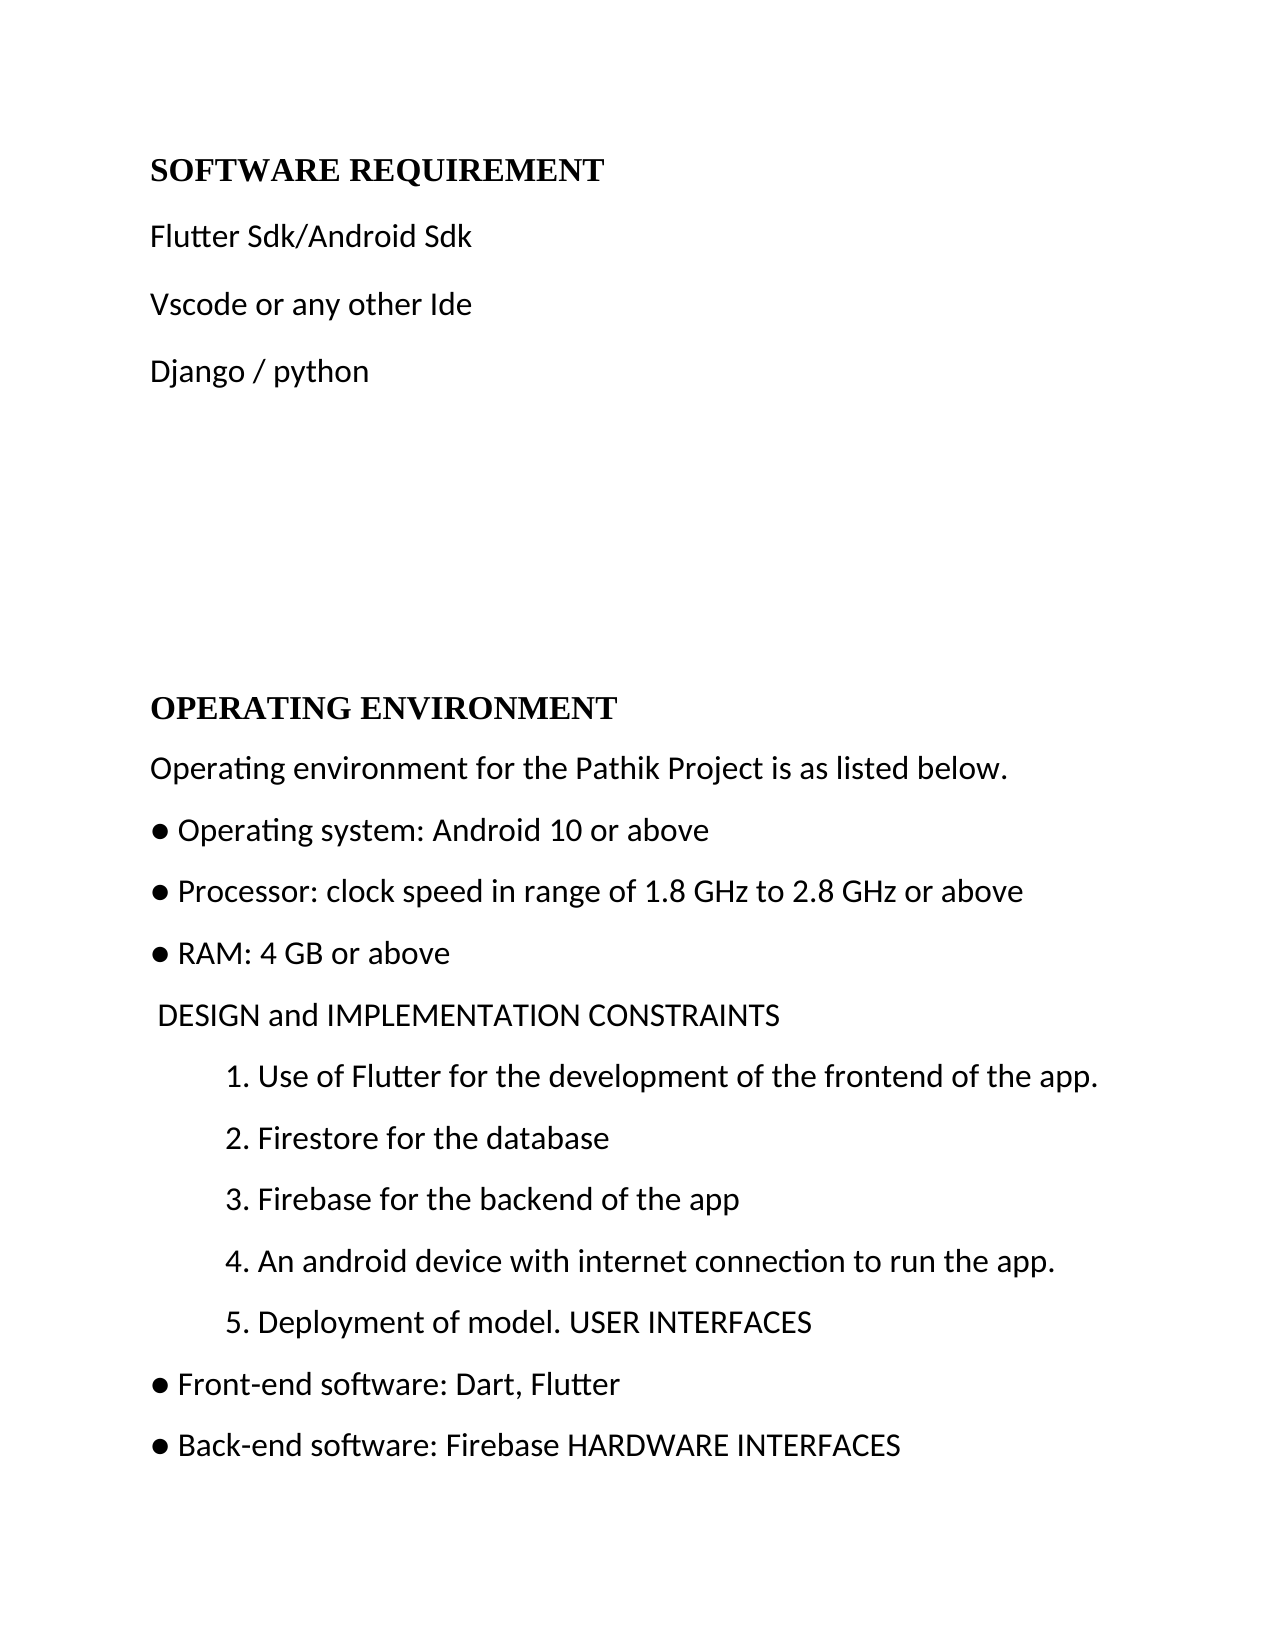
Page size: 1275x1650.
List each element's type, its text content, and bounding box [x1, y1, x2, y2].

text Django / python [150, 350, 1125, 391]
text ● Back-end software: Firebase HARDWARE INTERFACES [150, 1424, 1125, 1465]
text Operating environment for the Pathik Project is as listed below. [150, 747, 1125, 788]
text Flutter Sdk/Android Sdk [150, 215, 1125, 256]
text 3. Firebase for the backend of the app [225, 1178, 1125, 1219]
text SOFTWARE REQUIREMENT [150, 150, 1125, 188]
text ● Operating system: Android 10 or above [150, 809, 1125, 849]
text OPERATING ENVIRONMENT [150, 688, 1125, 726]
text 2. Firestore for the database [225, 1117, 1125, 1157]
text Vscode or any other Ide [150, 282, 1125, 323]
text 4. An android device with internet connection to run the app. [225, 1240, 1125, 1281]
text 5. Deployment of model. USER INTERFACES [225, 1301, 1125, 1342]
text ● RAM: 4 GB or above [150, 932, 1125, 973]
text ● Front-end software: Dart, Flutter [150, 1363, 1125, 1404]
text ● Processor: clock speed in range of 1.8 GHz to 2.8 GHz or above [150, 870, 1125, 911]
text 1. Use of Flutter for the development of the frontend of the app. [225, 1055, 1125, 1096]
text DESIGN and IMPLEMENTATION CONSTRAINTS [150, 993, 1125, 1034]
